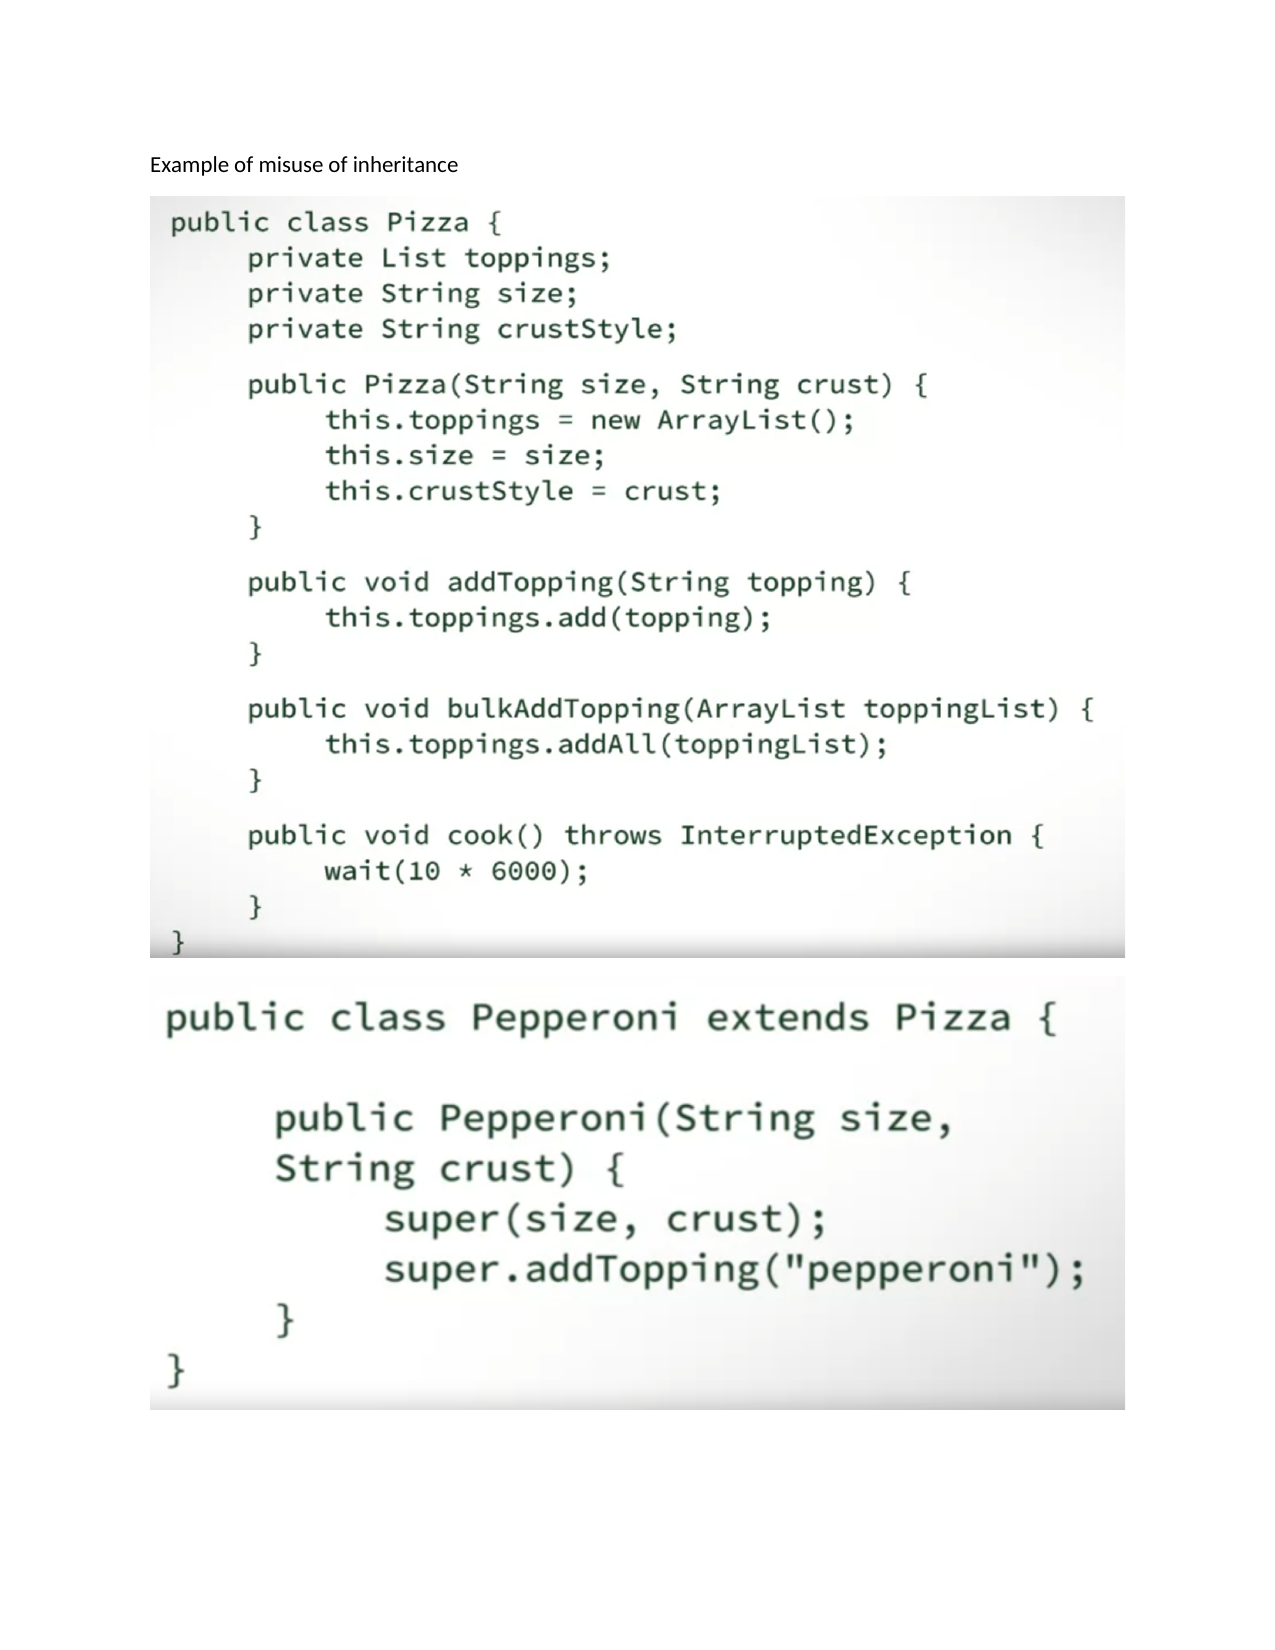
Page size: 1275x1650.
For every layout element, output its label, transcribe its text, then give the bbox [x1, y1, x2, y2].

text Example of misuse of inheritance [150, 150, 1125, 178]
picture [150, 196, 1125, 958]
picture [150, 976, 1125, 1410]
